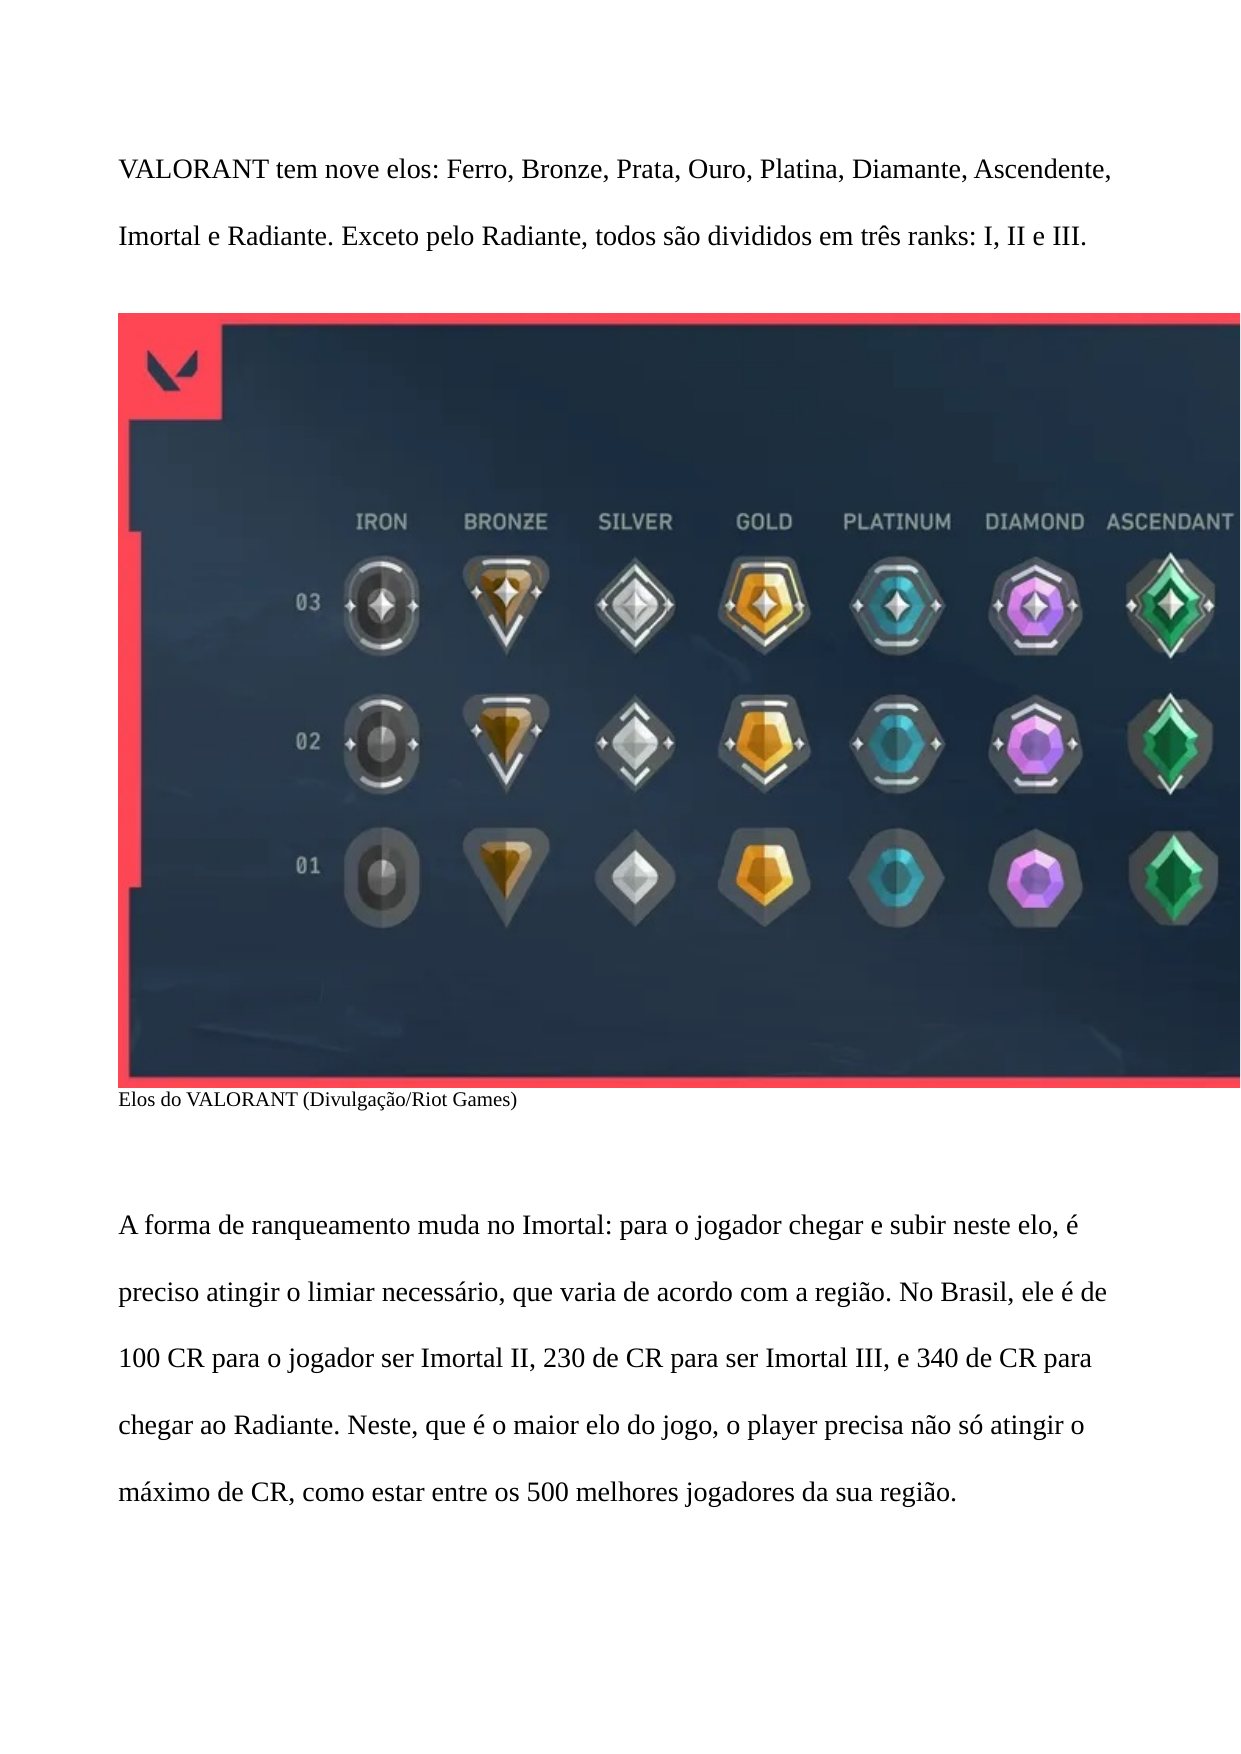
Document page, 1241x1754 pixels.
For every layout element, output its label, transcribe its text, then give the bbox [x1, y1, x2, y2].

text Elos do VALORANT (Divulgação/Riot Games) [118, 1088, 1122, 1111]
text A forma de ranqueamento muda no Imortal: para o jogador chegar e subir neste elo, é preciso atingir o limiar necessário, que varia de acordo com a região. No Brasil, ele é de 100 CR para o jogador ser Imortal II, 230 de CR para ser Imortal III, e 340 de CR para chegar ao Radiante. Neste, que é o maior elo do jogo, o player precisa não só atingir o máximo de CR, como estar entre os 500 melhores jogadores da sua região. [118, 1174, 1122, 1507]
text VALORANT tem nove elos: Ferro, Bronze, Prata, Ouro, Platina, Diamante, Ascendente, Imortal e Radiante. Exceto pelo Radiante, todos são divididos em três ranks: I, II e III. [118, 118, 1122, 251]
picture [118, 313, 1241, 1088]
